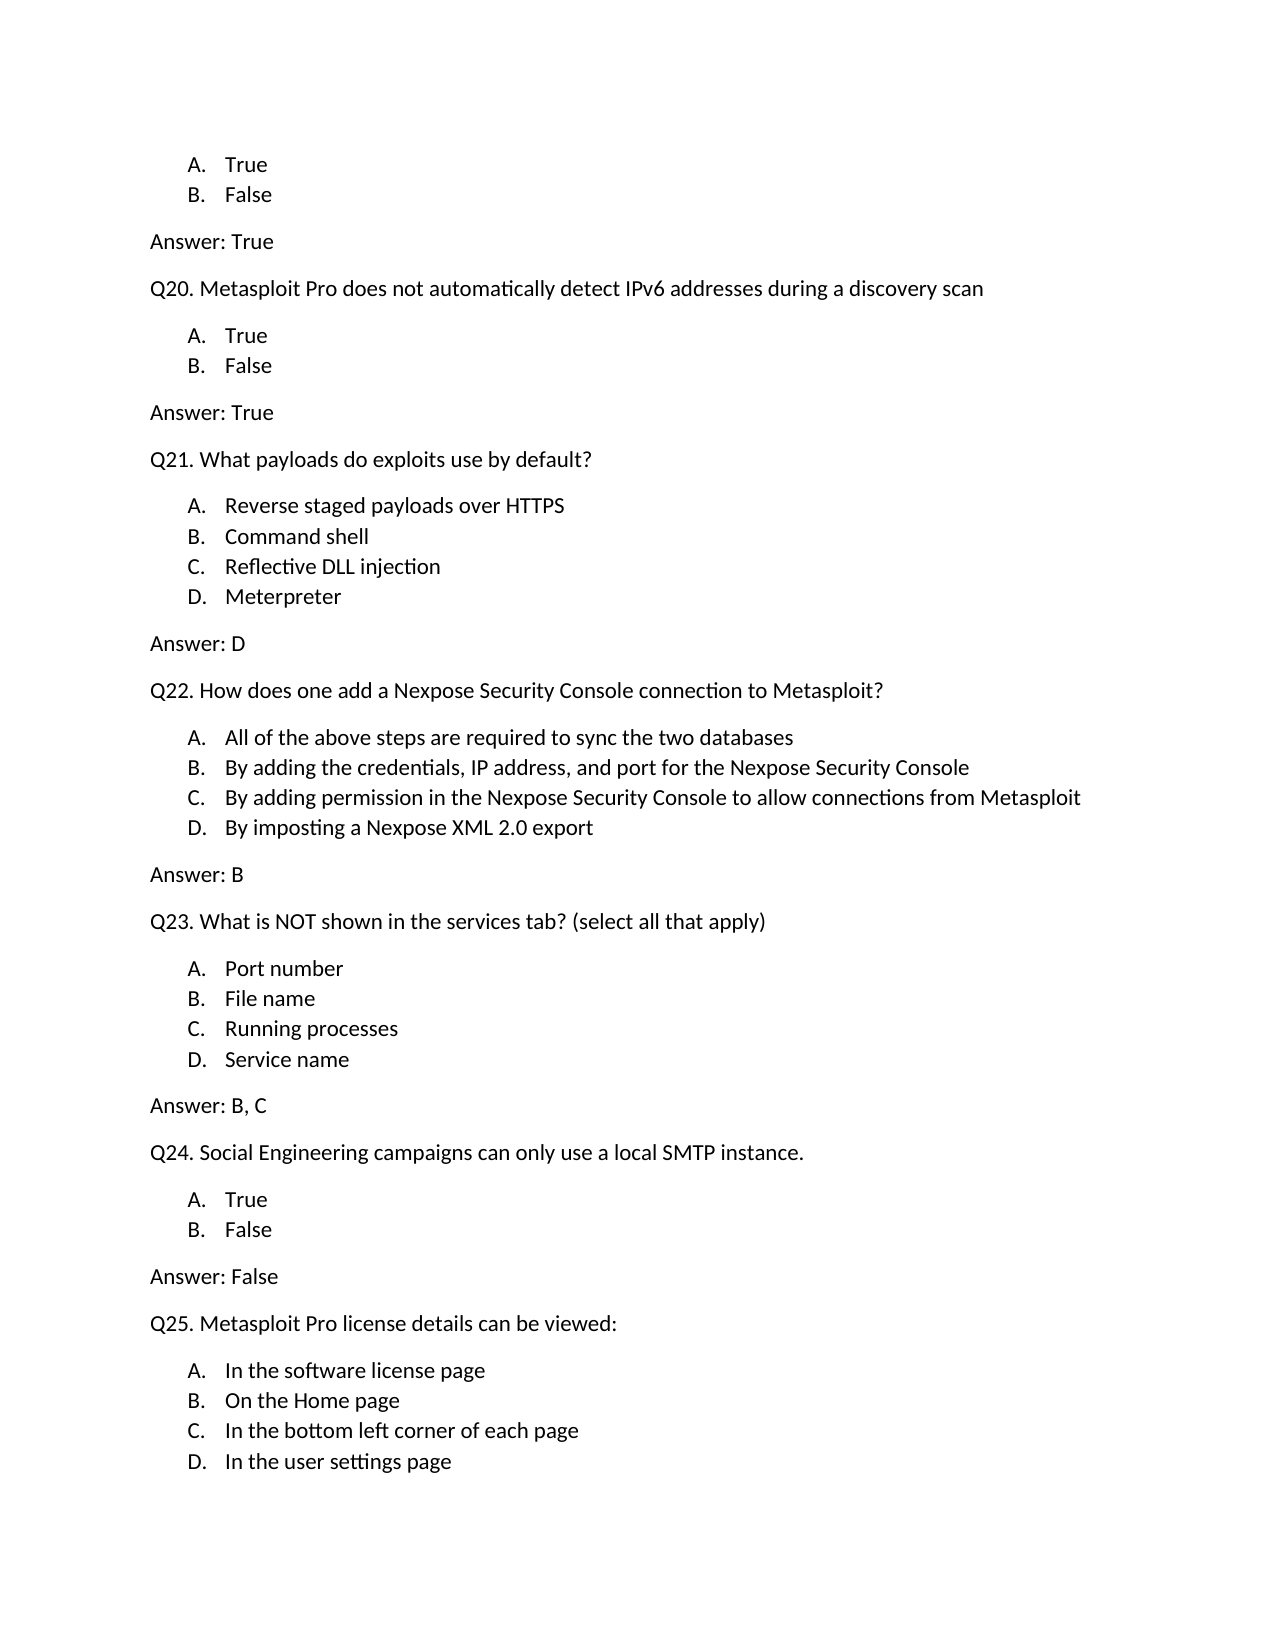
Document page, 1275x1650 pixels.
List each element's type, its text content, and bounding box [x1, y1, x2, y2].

list In the software license page [187, 1356, 1125, 1384]
list In the user settings page [187, 1447, 1125, 1475]
list Command shell [187, 522, 1125, 550]
list In the bottom left corner of each page [187, 1417, 1125, 1445]
text Q22. How does one add a Nexpose Security Console connection to Metasploit? [150, 676, 1125, 704]
text Answer: True [150, 227, 1125, 255]
list By adding the credentials, IP address, and port for the Nexpose Security Console [187, 753, 1125, 781]
list True [187, 150, 1125, 178]
text Q23. What is NOT shown in the services tab? (select all that apply) [150, 907, 1125, 935]
list True [187, 321, 1125, 349]
text Answer: D [150, 629, 1125, 657]
list File name [187, 984, 1125, 1012]
text Q20. Metasploit Pro does not automatically detect IPv6 addresses during a discovery scan [150, 274, 1125, 302]
text Q25. Metasploit Pro license details can be viewed: [150, 1309, 1125, 1337]
list By imposting a Nexpose XML 2.0 export [187, 813, 1125, 842]
text Q21. What payloads do exploits use by default? [150, 445, 1125, 473]
list False [187, 1216, 1125, 1244]
list Reverse staged payloads over HTTPS [187, 492, 1125, 520]
text Q24. Social Engineering campaigns can only use a local SMTP instance. [150, 1138, 1125, 1167]
text Answer: B, C [150, 1092, 1125, 1120]
list Reflective DLL injection [187, 552, 1125, 580]
list True [187, 1185, 1125, 1213]
list By adding permission in the Nexpose Security Console to allow connections from Metasploit [187, 783, 1125, 811]
list Meterpreter [187, 582, 1125, 610]
text Answer: False [150, 1262, 1125, 1291]
list On the Home page [187, 1386, 1125, 1414]
list Port number [187, 954, 1125, 982]
list Service name [187, 1045, 1125, 1073]
text Answer: True [150, 398, 1125, 426]
list All of the above steps are required to sync the two databases [187, 723, 1125, 751]
list False [187, 351, 1125, 379]
list Running processes [187, 1014, 1125, 1043]
text Answer: B [150, 860, 1125, 888]
list False [187, 180, 1125, 208]
